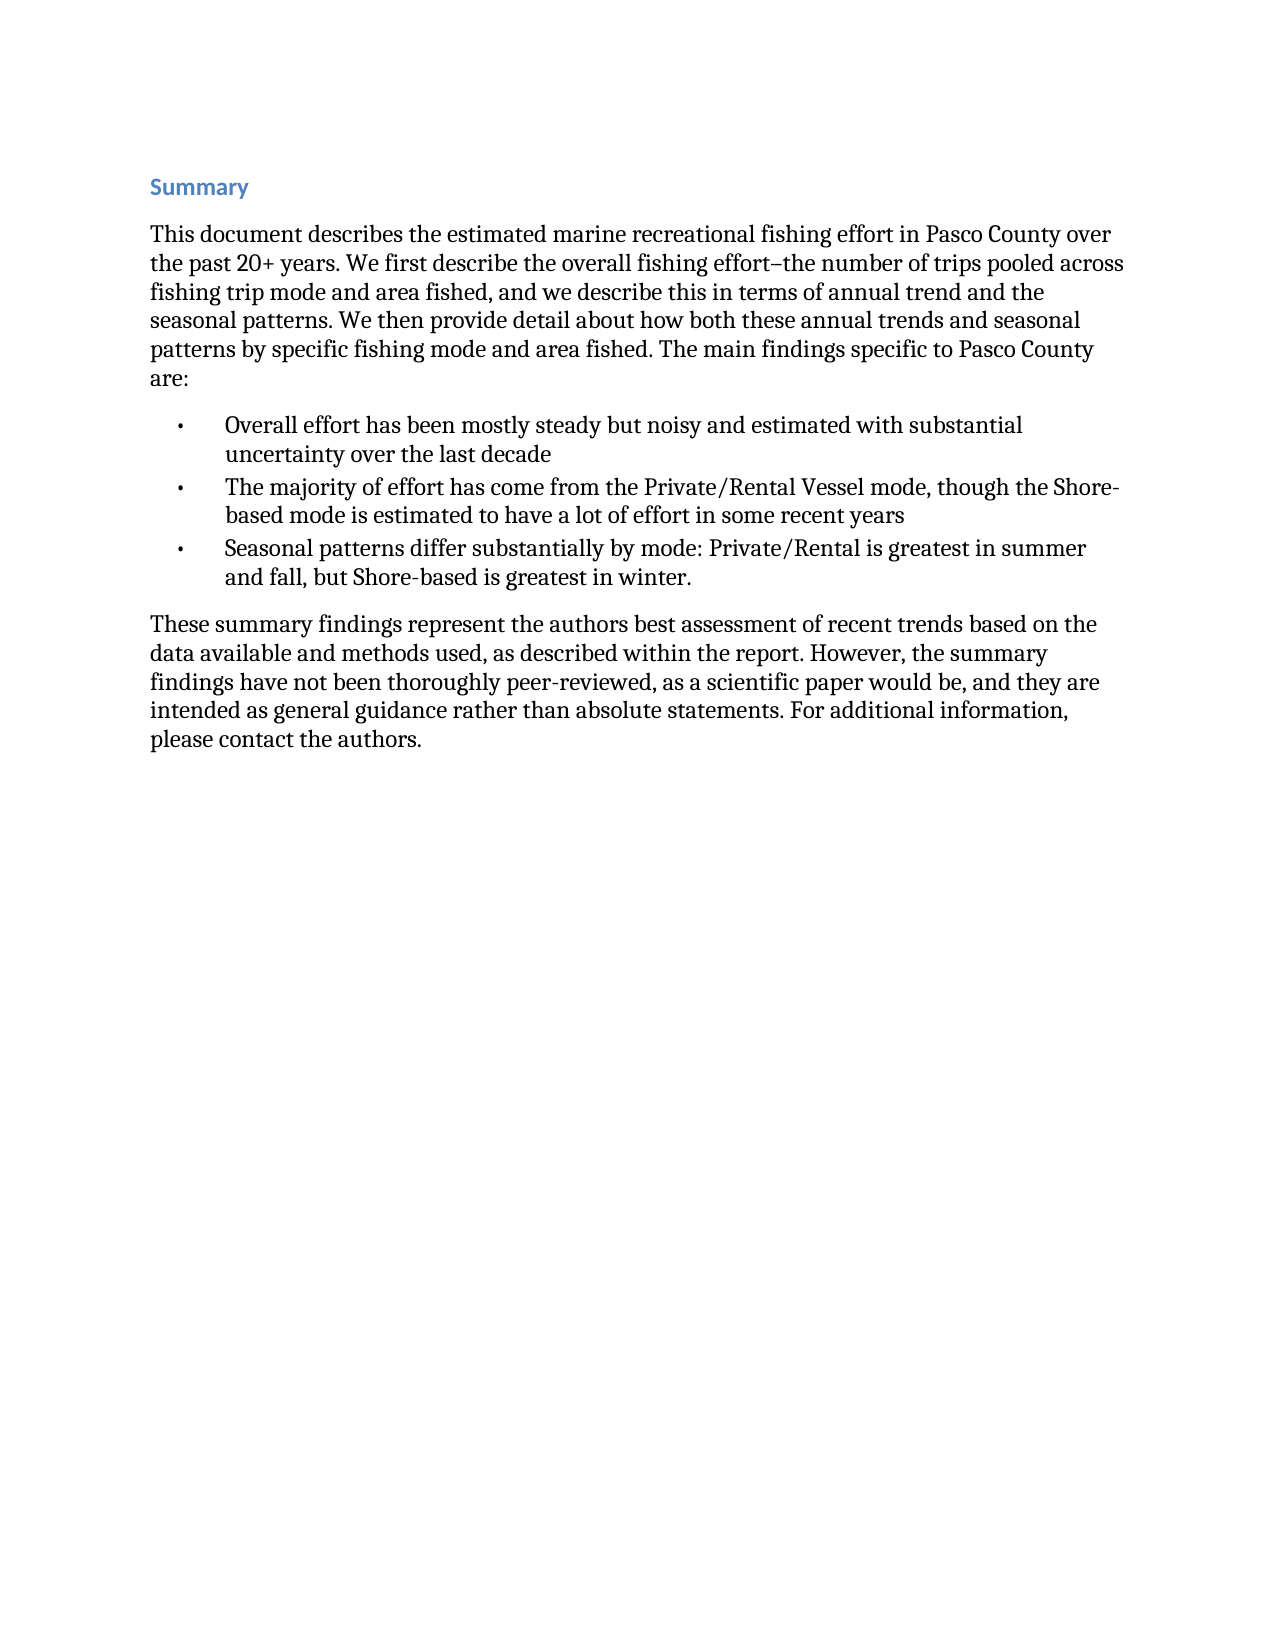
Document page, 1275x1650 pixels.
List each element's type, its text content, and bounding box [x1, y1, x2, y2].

text This document describes the estimated marine recreational fishing effort in Pasco County over the past 20+ years. We first describe the overall fishing effort–the number of trips pooled across fishing trip mode and area fished, and we describe this in terms of annual trend and the seasonal patterns. We then provide detail about how both these annual trends and seasonal patterns by specific fishing mode and area fished. The main findings specific to Pasco County are: [150, 220, 1125, 393]
subtitle Summary [150, 171, 1125, 201]
list Seasonal patterns differ substantially by mode: Private/Rental is greatest in summer and fall, but Shore-based is greatest in winter. [175, 534, 1125, 591]
list The majority of effort has come from the Private/Rental Vessel mode, though the Shore-based mode is estimated to have a lot of effort in some recent years [175, 473, 1125, 530]
text These summary findings represent the authors best assessment of recent trends based on the data available and methods used, as described within the report. However, the summary findings have not been thoroughly peer-reviewed, as a scientific paper would be, and they are intended as general guidance rather than absolute statements. For additional information, please contact the authors. [150, 610, 1125, 754]
list Overall effort has been mostly steady but noisy and estimated with substantial uncertainty over the last decade [175, 411, 1125, 469]
